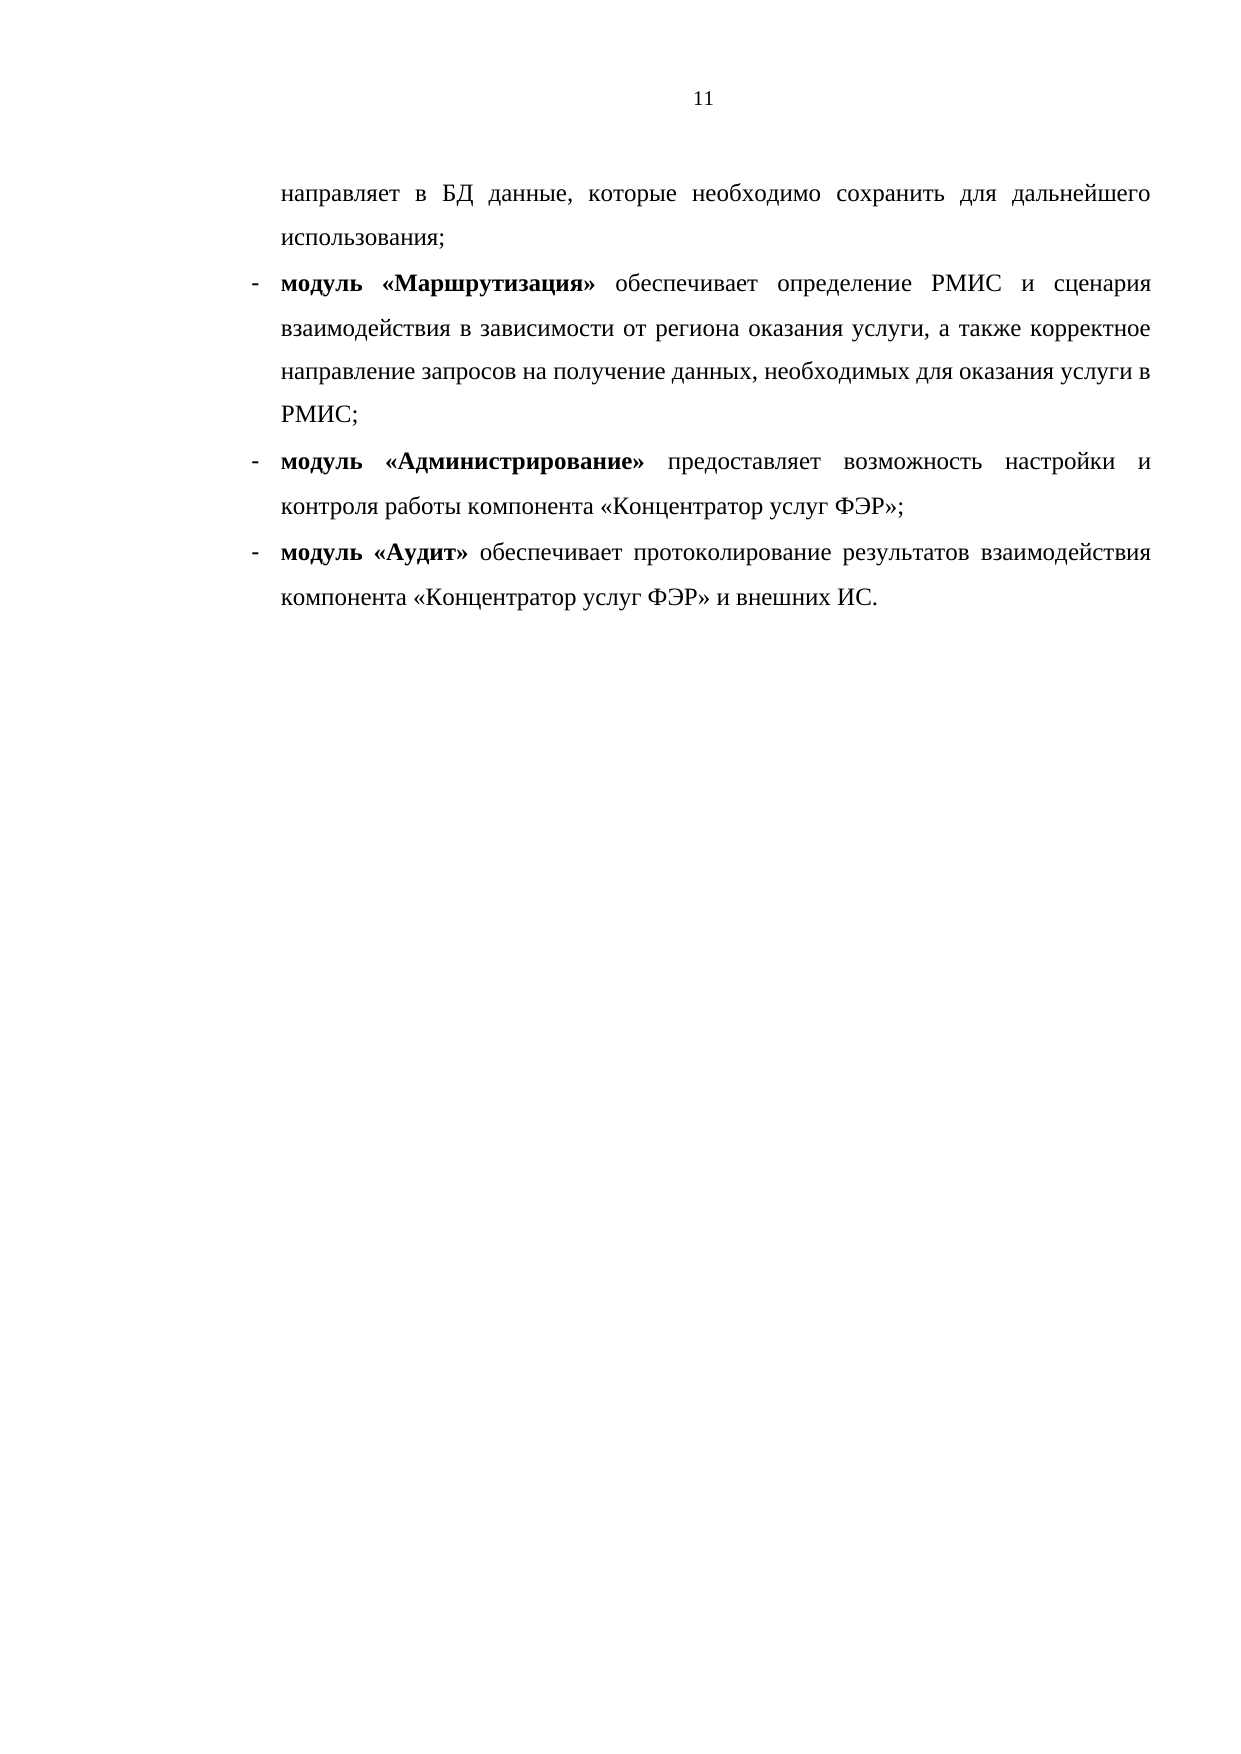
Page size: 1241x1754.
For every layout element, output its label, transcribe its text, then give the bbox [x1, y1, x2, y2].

list модуль «Аудит» обеспечивает протоколирование результатов взаимодействия компонента «Концентратор услуг ФЭР» и внешних ИС. [251, 534, 1152, 611]
list модуль «Маршрутизация» обеспечивает определение РМИС и сценария взаимодействия в зависимости от региона оказания услуги, а также корректное направление запросов на получение данных, необходимых для оказания услуги в РМИС; [251, 265, 1152, 428]
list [251, 178, 1152, 250]
list модуль «Администрирование» предоставляет возможность настройки и контроля работы компонента «Концентратор услуг ФЭР»; [251, 442, 1152, 520]
